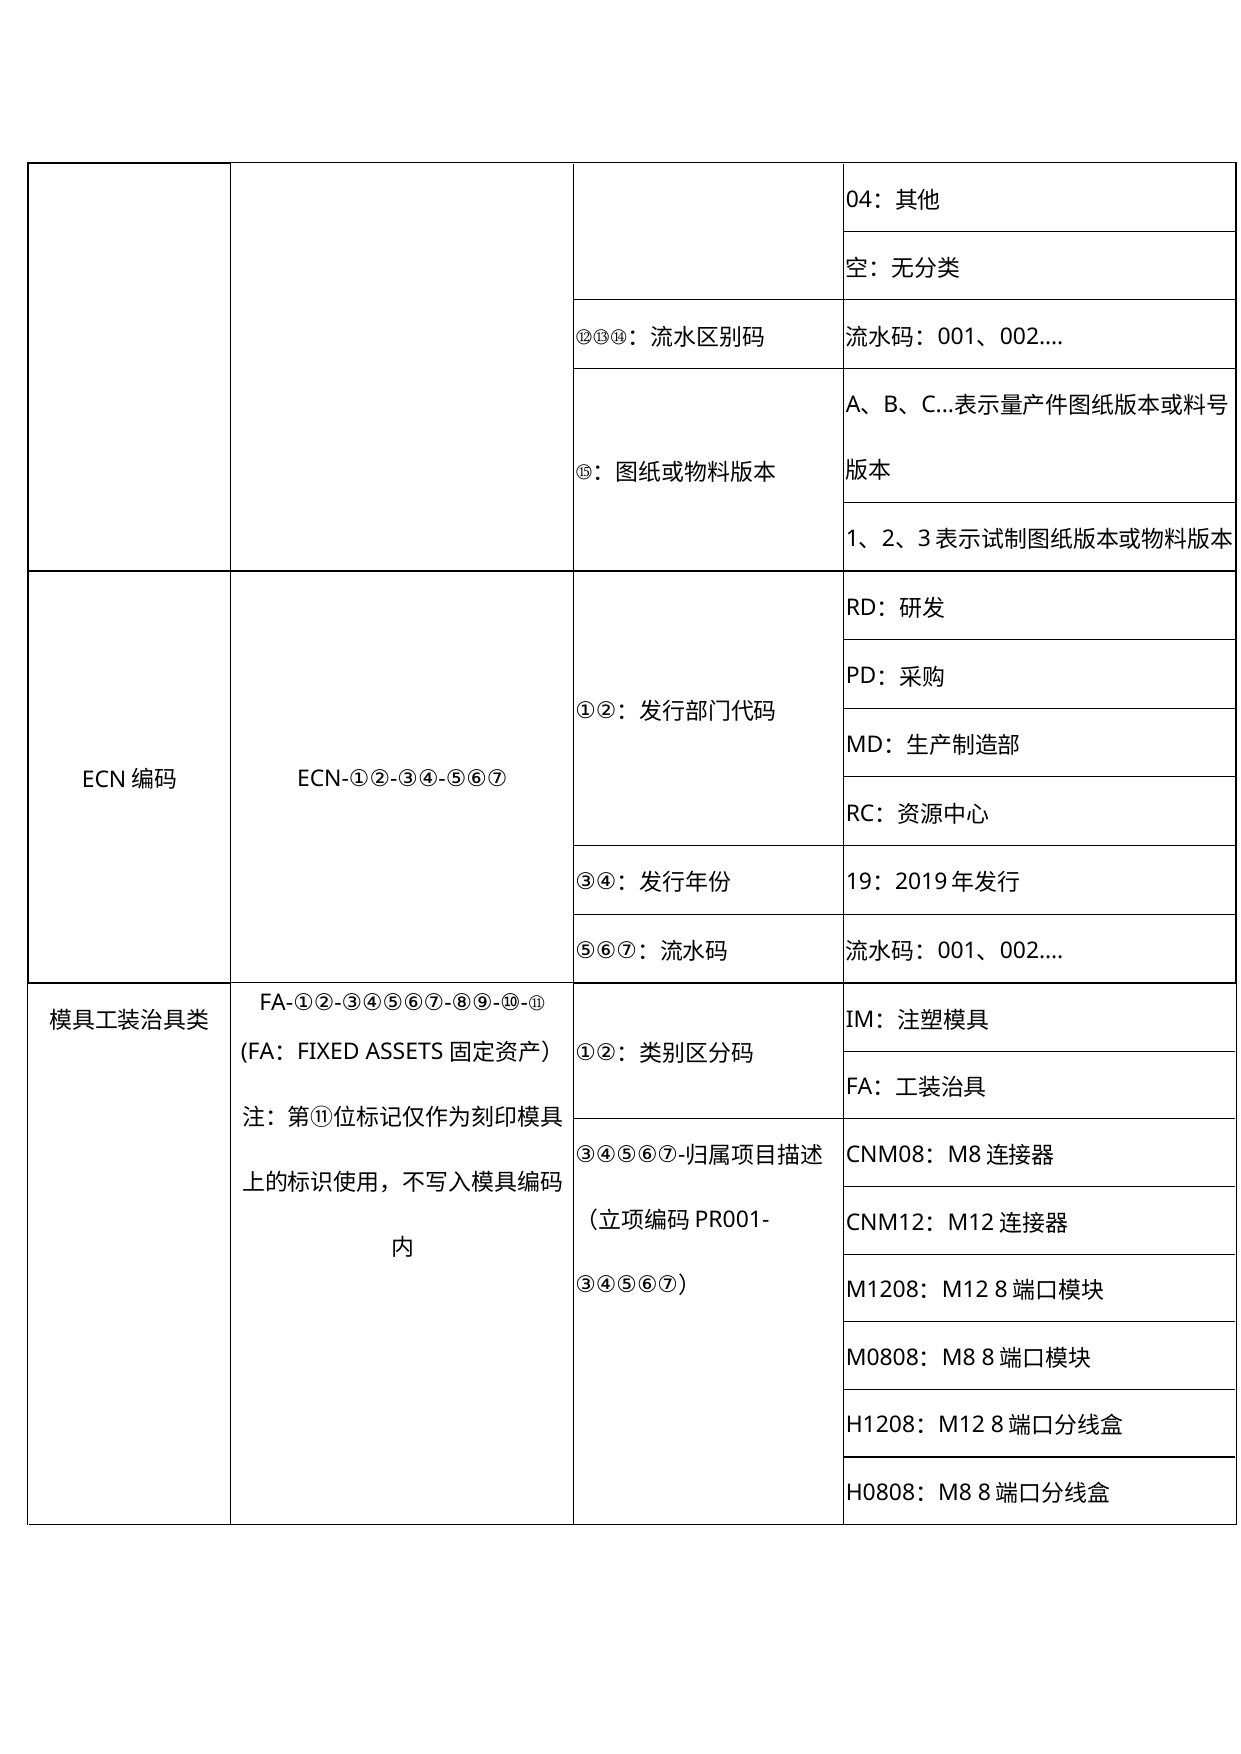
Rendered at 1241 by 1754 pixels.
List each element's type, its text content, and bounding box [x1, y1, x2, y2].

table_cell ⑮：图纸或物料版本 [574, 369, 843, 570]
table_cell H0808：M8 8端口分线盒 [844, 1456, 1236, 1524]
table_cell M0808：M8 8端口模块 [844, 1321, 1236, 1389]
table_cell ③④⑤⑥⑦-归属项目描述 （立项编码PR001-③④⑤⑥⑦） [574, 1119, 843, 1524]
table_cell A、B、C...表示量产件图纸版本或料号版本 [844, 369, 1235, 502]
table_cell 04：其他 [844, 163, 1235, 231]
table_cell M1208：M12 8端口模块 [844, 1254, 1236, 1321]
table_cell 流水码：001、002…. [844, 915, 1235, 982]
table_cell ①②：发行部门代码 [574, 572, 843, 845]
table_cell IM：注塑模具 [844, 984, 1236, 1051]
table_cell 19：2019年发行 [844, 846, 1235, 913]
table_cell 1、2、3表示试制图纸版本或物料版本 [844, 503, 1235, 570]
table_cell MD：生产制造部 [844, 709, 1235, 776]
table_cell H1208：M12 8端口分线盒 [844, 1389, 1236, 1456]
table_cell ⑤⑥⑦：流水码 [574, 915, 843, 982]
table_cell ECN-①②-③④-⑤⑥⑦ [231, 572, 573, 982]
table_cell FA：工装治具 [844, 1051, 1236, 1118]
table_cell 流水码：001、002…. [844, 300, 1235, 368]
table_cell FA-①②-③④⑤⑥⑦-⑧⑨-⑩-⑪ (FA：FIXED ASSETS 固定资产） 注：第⑪位标记仅作为刻印模具上的标识使用，不写入模具编码内 [231, 983, 573, 1524]
table_cell RC：资源中心 [844, 777, 1235, 845]
table_cell ⑫⑬⑭：流水区别码 [574, 300, 843, 368]
table_cell PD：采购 [844, 640, 1235, 707]
table_cell CNM08：M8连接器 [844, 1118, 1236, 1186]
table_cell ③④：发行年份 [574, 846, 843, 913]
table_cell ①②：类别区分码 [574, 984, 843, 1118]
table_cell CNM12：M12连接器 [844, 1186, 1236, 1253]
table_cell 空：无分类 [844, 232, 1235, 299]
table_cell 模具工装治具类 [28, 984, 230, 1524]
table_cell ECN编码 [29, 572, 230, 982]
table_cell RD：研发 [844, 572, 1235, 639]
